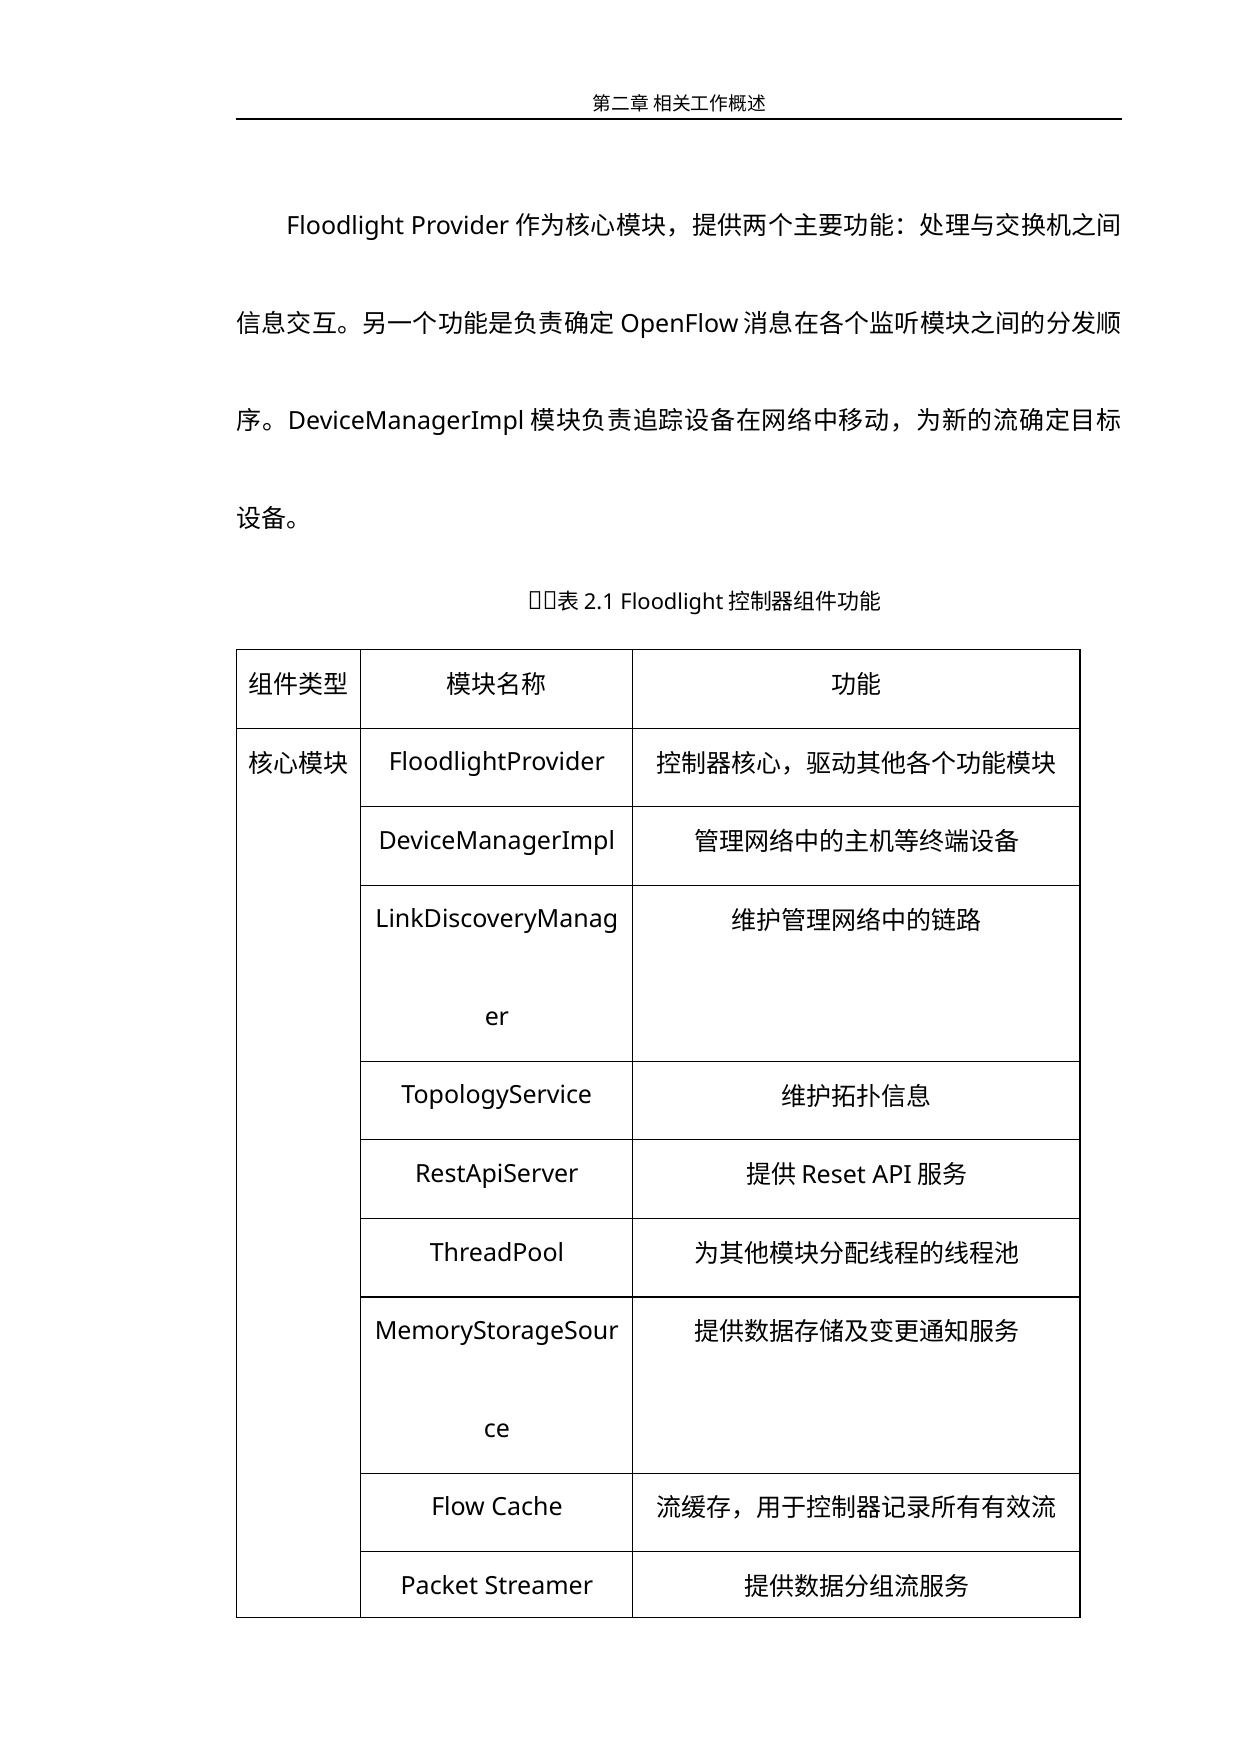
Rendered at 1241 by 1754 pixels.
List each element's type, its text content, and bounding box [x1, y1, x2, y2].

table_header 模块名称 [361, 650, 632, 728]
table_cell 提供数据存储及变更通知服务 [633, 1298, 1079, 1472]
table_cell FloodlightProvider [361, 729, 632, 806]
table_cell MemoryStorageSource [361, 1298, 632, 1472]
table_cell 为其他模块分配线程的线程池 [633, 1219, 1079, 1296]
table_cell 管理网络中的主机等终端设备 [633, 807, 1079, 885]
table_cell 维护拓扑信息 [633, 1062, 1079, 1139]
table_cell Flow Cache [361, 1474, 632, 1551]
table_cell DeviceManagerImpl [361, 807, 632, 885]
table_cell TopologyService [361, 1062, 632, 1139]
table_cell RestApiServer [361, 1140, 632, 1218]
table_cell Packet Streamer [361, 1552, 632, 1617]
table_cell 维护管理网络中的链路 [633, 886, 1079, 1061]
table_header 功能 [633, 650, 1079, 728]
text Floodlight Provider作为核心模块，提供两个主要功能：处理与交换机之间信息交互。另一个功能是负责确定OpenFlow消息在各个监听模块之间的分发顺序。DeviceManagerImpl模块负责追踪设备在网络中移动，为新的流确定目标设备。 [236, 191, 1122, 549]
text 表2.1 Floodlight控制器组件功能 [236, 567, 1122, 632]
table_cell 流缓存，用于控制器记录所有有效流 [633, 1474, 1079, 1551]
table_cell LinkDiscoveryManager [361, 886, 632, 1061]
table_cell 核心模块 [237, 729, 360, 1617]
table_cell ThreadPool [361, 1219, 632, 1296]
table_cell 提供Reset API服务 [633, 1140, 1079, 1218]
table_cell 提供数据分组流服务 [633, 1552, 1079, 1617]
table_header 组件类型 [237, 650, 360, 728]
table_cell 控制器核心，驱动其他各个功能模块 [633, 729, 1079, 806]
